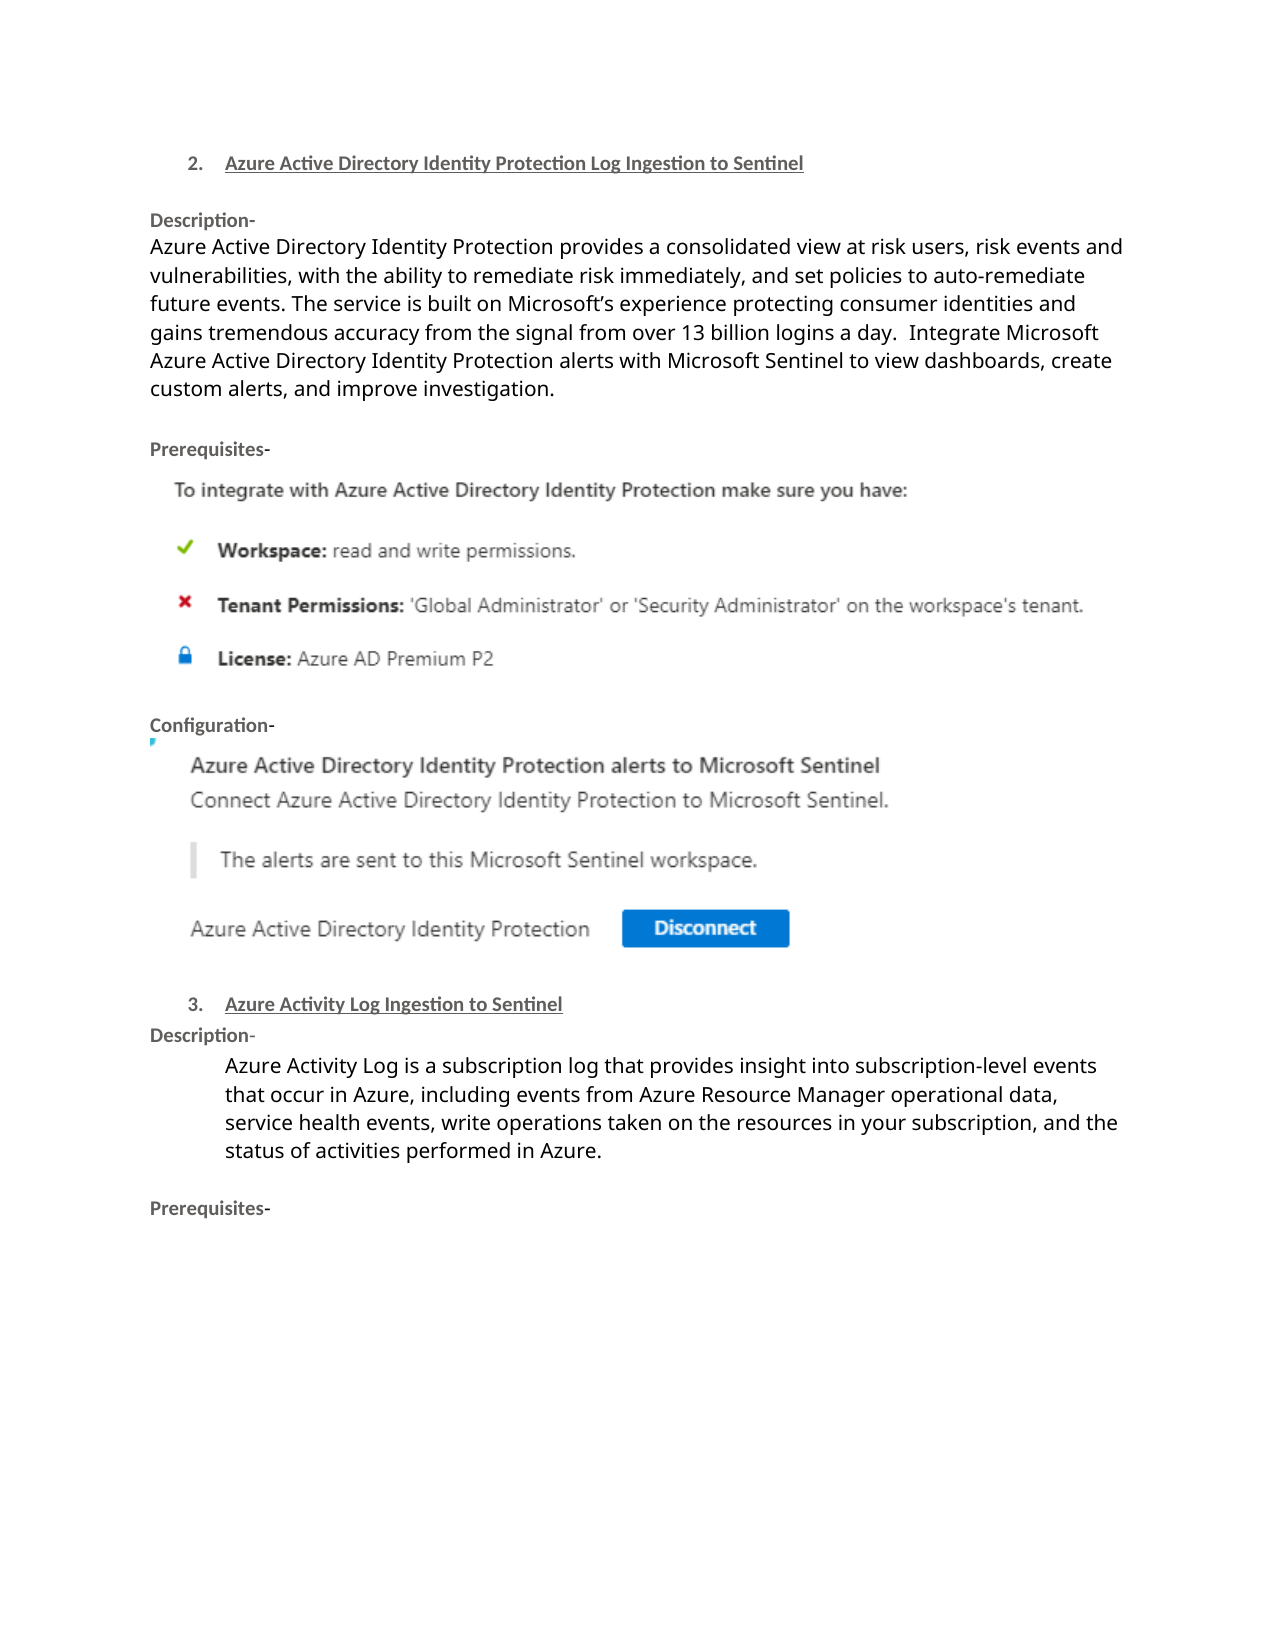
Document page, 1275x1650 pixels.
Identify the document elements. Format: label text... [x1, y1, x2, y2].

list Azure Activity Log Ingestion to Sentinel [187, 991, 1125, 1017]
text Prerequisites- [150, 435, 1125, 461]
picture [150, 738, 976, 965]
picture [150, 461, 1125, 712]
list Azure Activity Log is a subscription log that provides insight into subscription-level events that occur in Azure, including events from Azure Resource Manager operational data, service health events, write operations taken on the resources in your subscription, and the status of activities performed in Azure. [225, 1051, 1125, 1165]
text Configuration- [150, 712, 1125, 738]
text Prerequisites- [150, 1193, 1125, 1222]
text Description- [150, 1020, 1125, 1048]
text Description- Azure Active Directory Identity Protection provides a consolidated view at risk users, risk events and vulnerabilities, with the ability to remediate risk immediately, and set policies to auto-remediate future events. The service is built on Microsoft’s experience protecting consumer identities and gains tremendous accuracy from the signal from over 13 billion logins a day. ​ Integrate Microsoft Azure Active Directory Identity Protection alerts with Microsoft Sentinel to view dashboards, create custom alerts, and improve investigation.​ [150, 207, 1125, 403]
list Azure Active Directory Identity Protection Log Ingestion to Sentinel [187, 150, 1125, 175]
